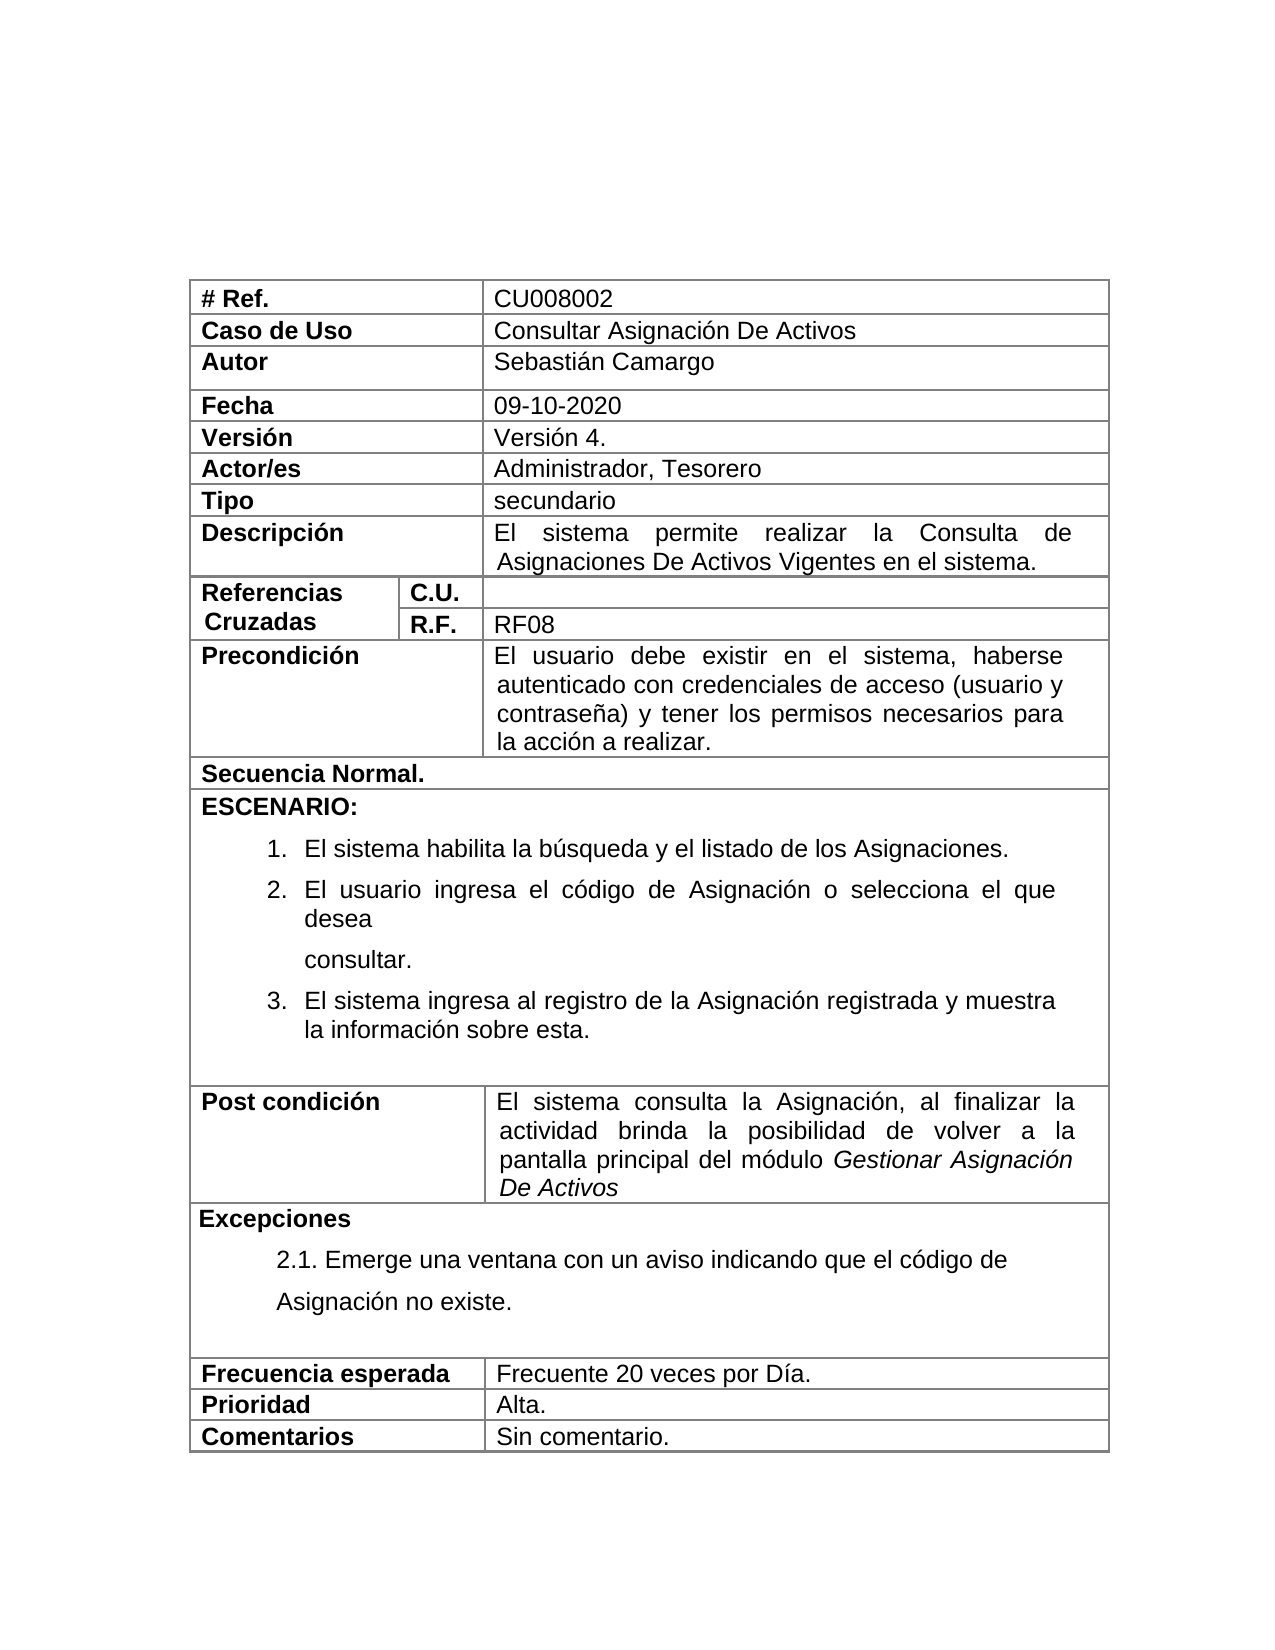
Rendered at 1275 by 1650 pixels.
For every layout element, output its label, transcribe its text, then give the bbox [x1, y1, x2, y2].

table_cell Caso de Uso [191, 315, 482, 345]
table_cell Precondición [191, 641, 482, 756]
table_cell Alta. [486, 1390, 1108, 1419]
table_cell Comentarios [191, 1421, 484, 1450]
table_cell RF08 [484, 609, 1108, 638]
table_cell El sistema consulta la Asignación, al finalizar la actividad brinda la posibilidad de volver a la pantalla principal del módulo Gestionar Asignación De Activos [486, 1087, 1108, 1202]
table_cell Post condición [191, 1087, 484, 1202]
table_cell Prioridad [191, 1390, 484, 1419]
table_cell [484, 578, 1108, 607]
table_cell 09-10-2020 [484, 391, 1108, 420]
table_cell Autor [191, 347, 482, 388]
table_cell secundario [484, 485, 1108, 515]
table_cell Actor/es [191, 454, 482, 483]
table_cell Versión [191, 422, 482, 452]
table_cell Fecha [191, 391, 482, 420]
table_cell Frecuente 20 veces por Día. [486, 1359, 1108, 1388]
table_cell R.F. [400, 609, 482, 638]
table_cell Referencias Cruzadas [191, 578, 398, 638]
table_cell Excepciones 2.1. Emerge una ventana con un aviso indicando que el código de Asignación no existe. [191, 1204, 1108, 1357]
table_cell El sistema permite realizar la Consulta de Asignaciones De Activos Vigentes en el sistema. [484, 517, 1108, 575]
table_header CU008002 [484, 281, 1108, 313]
table_header # Ref. [191, 281, 482, 313]
table_cell El usuario debe existir en el sistema, haberse autenticado con credenciales de acceso (usuario y contraseña) y tener los permisos necesarios para la acción a realizar. [484, 641, 1108, 756]
table_cell Versión 4. [484, 422, 1108, 452]
table_cell C.U. [400, 578, 482, 607]
table_cell Sebastián Camargo [484, 347, 1108, 388]
table_cell Consultar Asignación De Activos [484, 315, 1108, 345]
table_cell ESCENARIO: El sistema habilita la búsqueda y el listado de los Asignaciones. El usuario ingresa el código de Asignación o selecciona el que desea consultar. El sistema ingresa al registro de la Asignación registrada y muestra la información sobre esta. [191, 790, 1108, 1085]
table_cell Frecuencia esperada [191, 1359, 484, 1388]
table_cell Secuencia Normal. [191, 758, 1108, 788]
table_cell Sin comentario. [486, 1421, 1108, 1450]
table_cell Tipo [191, 485, 482, 515]
table_cell Administrador, Tesorero [484, 454, 1108, 483]
table_cell Descripción [191, 517, 482, 575]
